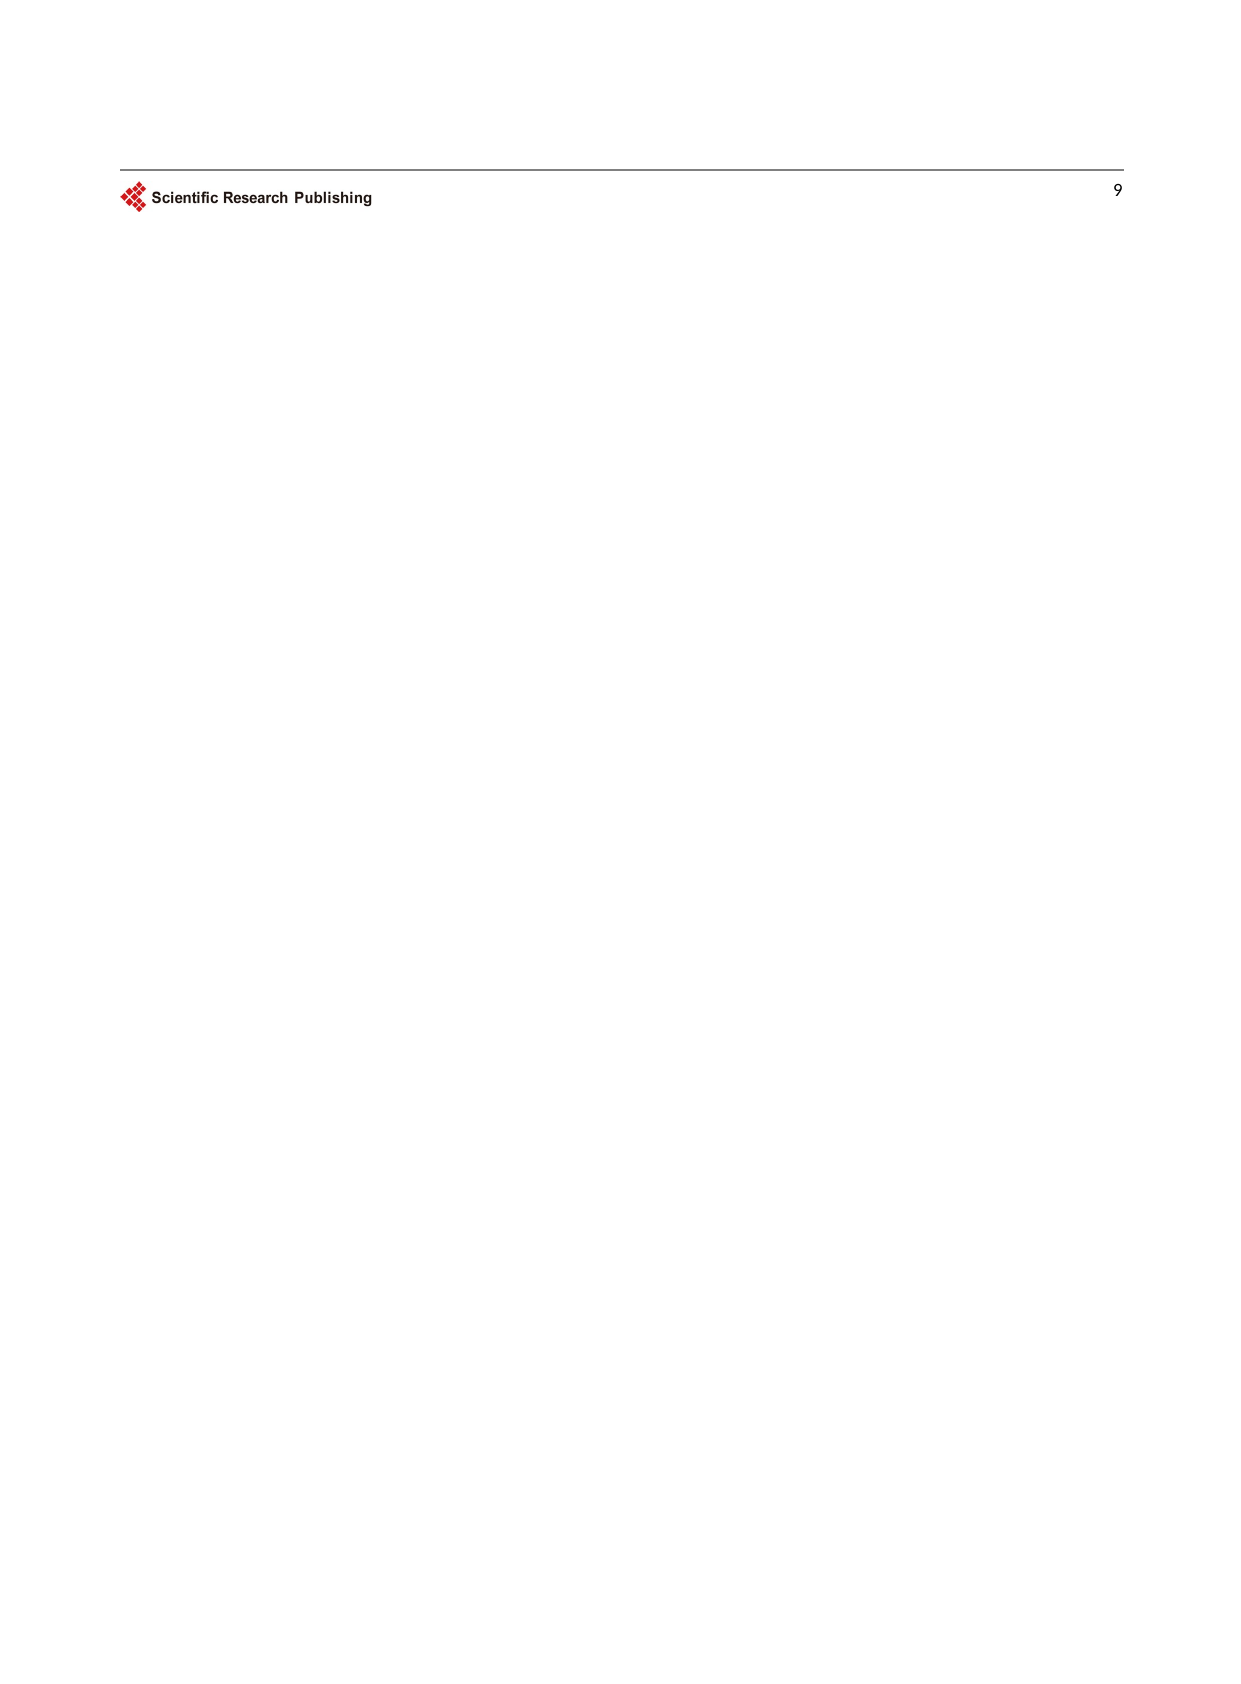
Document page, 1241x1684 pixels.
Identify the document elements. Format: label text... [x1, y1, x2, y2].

picture [120, 181, 372, 212]
text 9 [104, 178, 1122, 201]
